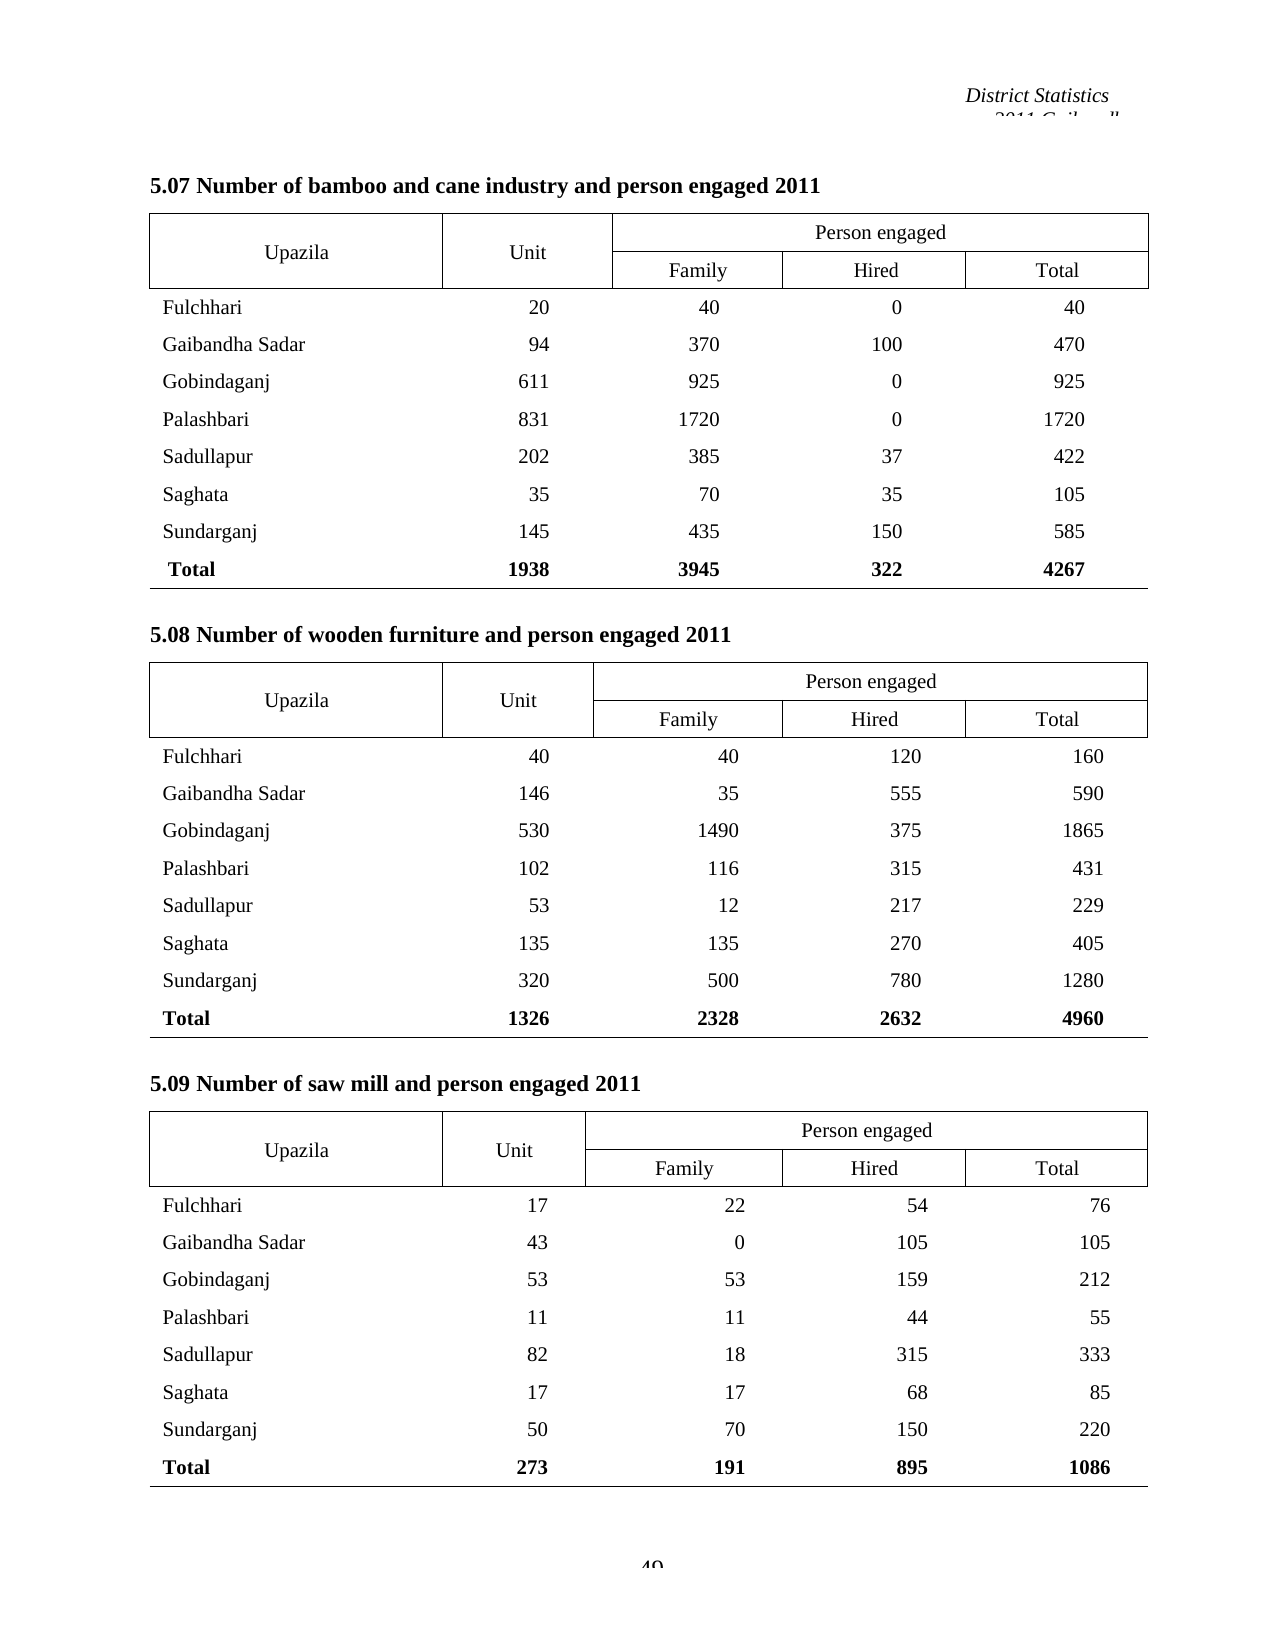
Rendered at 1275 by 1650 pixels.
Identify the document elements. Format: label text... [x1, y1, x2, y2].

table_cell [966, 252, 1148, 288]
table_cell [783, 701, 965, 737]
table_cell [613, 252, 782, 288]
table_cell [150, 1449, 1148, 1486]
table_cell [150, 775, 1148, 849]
list Number of saw mill and person engaged 2011 [150, 1070, 1175, 1097]
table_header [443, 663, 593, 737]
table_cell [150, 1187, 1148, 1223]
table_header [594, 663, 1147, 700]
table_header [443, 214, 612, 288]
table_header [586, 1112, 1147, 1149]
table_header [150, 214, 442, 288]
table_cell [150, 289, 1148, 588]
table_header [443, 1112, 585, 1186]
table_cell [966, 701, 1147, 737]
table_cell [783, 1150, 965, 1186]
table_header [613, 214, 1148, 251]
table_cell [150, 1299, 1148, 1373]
list Number of bamboo and cane industry and person engaged 2011 [150, 172, 1175, 199]
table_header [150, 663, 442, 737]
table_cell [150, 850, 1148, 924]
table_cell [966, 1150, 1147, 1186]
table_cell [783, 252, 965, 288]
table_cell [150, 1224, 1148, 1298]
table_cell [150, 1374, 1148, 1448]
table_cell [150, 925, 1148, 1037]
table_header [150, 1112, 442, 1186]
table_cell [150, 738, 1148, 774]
list Number of wooden furniture and person engaged 2011 [150, 621, 1175, 647]
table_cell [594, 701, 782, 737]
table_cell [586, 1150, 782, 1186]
